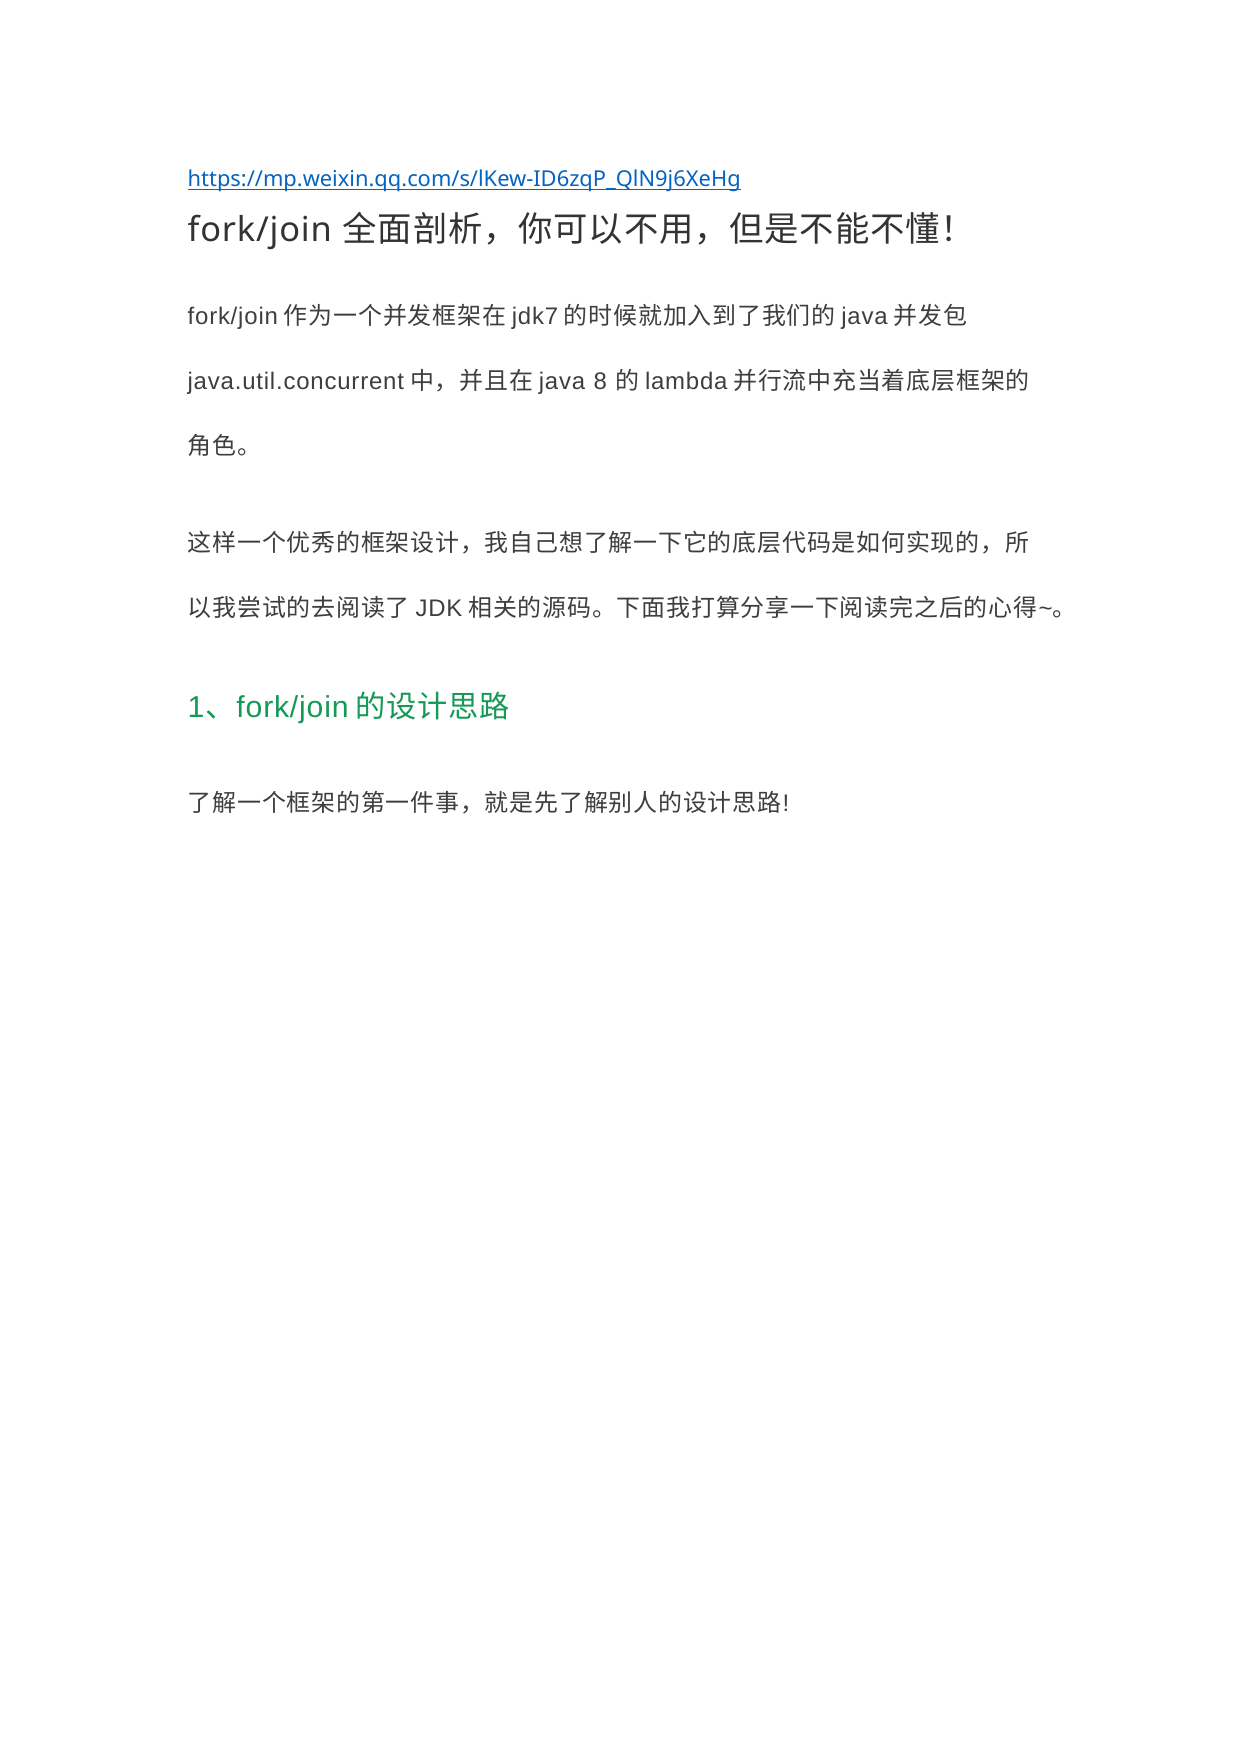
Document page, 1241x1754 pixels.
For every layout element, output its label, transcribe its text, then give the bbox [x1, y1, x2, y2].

text 了解一个框架的第一件事，就是先了解别人的设计思路! [187, 769, 1053, 834]
text fork/join作为一个并发框架在jdk7的时候就加入到了我们的java并发包java.util.concurrent中，并且在java 8 的lambda并行流中充当着底层框架的角色。 [187, 281, 1053, 476]
text https://mp.weixin.qq.com/s/lKew-ID6zqP_QlN9j6XeHg [187, 162, 1053, 194]
subtitle 1、fork/join的设计思路 [187, 671, 1053, 736]
text 这样一个优秀的框架设计，我自己想了解一下它的底层代码是如何实现的，所以我尝试的去阅读了JDK相关的源码。下面我打算分享一下阅读完之后的心得~。 [187, 509, 1053, 639]
text fork/join 全面剖析，你可以不用，但是不能不懂！ [187, 194, 1053, 259]
